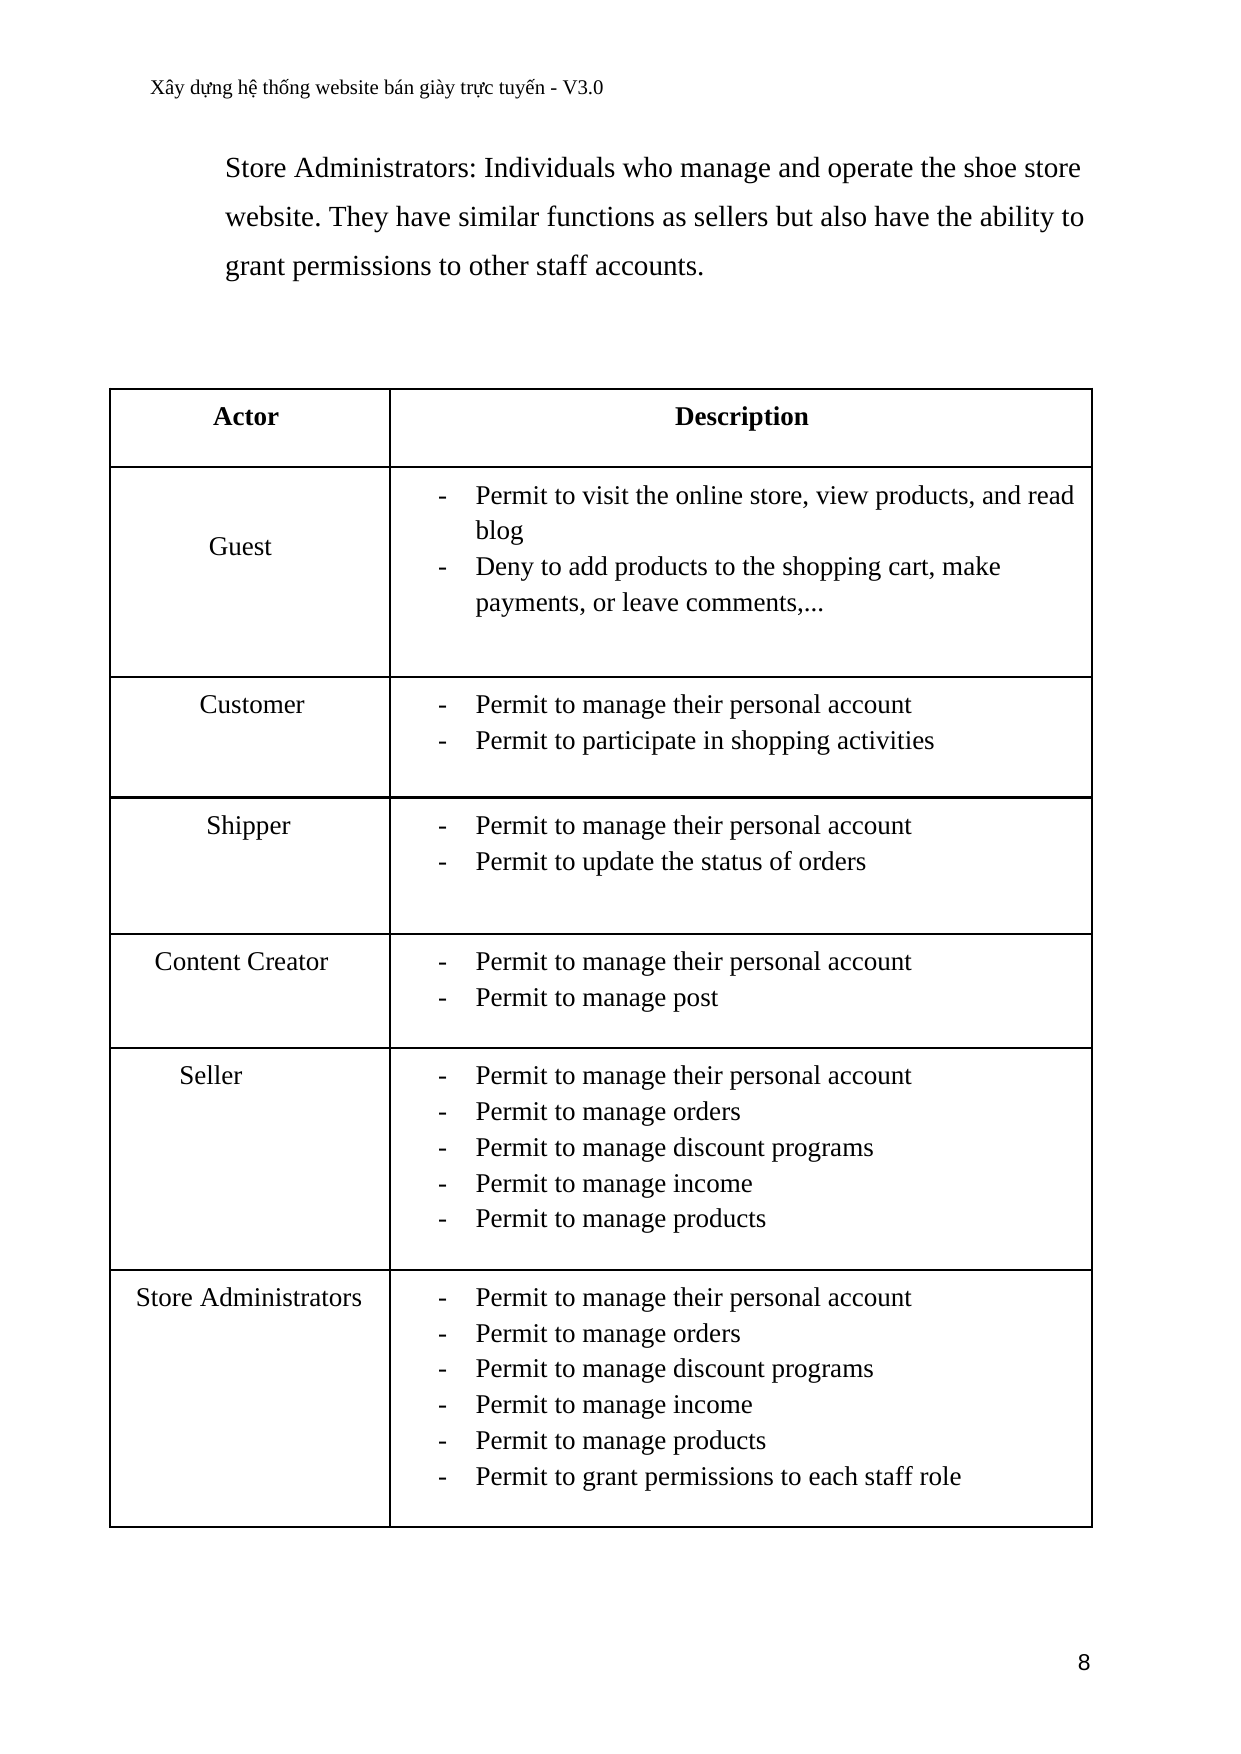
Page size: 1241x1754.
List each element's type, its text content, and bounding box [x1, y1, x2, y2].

table_header Actor [111, 390, 389, 466]
table_cell Permit to manage their personal account Permit to participate in shopping activities [391, 678, 1091, 796]
table_cell Guest [111, 468, 389, 676]
table_cell Permit to manage their personal account Permit to manage orders Permit to manage discount programs Permit to manage income Permit to manage products Permit to grant permissions to each staff role [391, 1271, 1091, 1526]
table_cell Customer [111, 678, 389, 796]
table_cell Shipper [111, 799, 389, 932]
text Store Administrators: Individuals who manage and operate the shoe store website. They have similar functions as sellers but also have the ability to grant permissions to other staff accounts. [225, 150, 1090, 281]
table_cell Permit to visit the online store, view products, and read blog Deny to add products to the shopping cart, make payments, or leave comments,... [391, 468, 1091, 676]
table_cell Content Creator [111, 935, 389, 1047]
table_cell Permit to manage their personal account Permit to update the status of orders [391, 799, 1091, 932]
table_header Description [391, 390, 1091, 466]
table_cell Store Administrators [111, 1271, 389, 1526]
table_cell Permit to manage their personal account Permit to manage orders Permit to manage discount programs Permit to manage income Permit to manage products [391, 1049, 1091, 1269]
table_cell Permit to manage their personal account Permit to manage post [391, 935, 1091, 1047]
table_cell Seller [111, 1049, 389, 1269]
